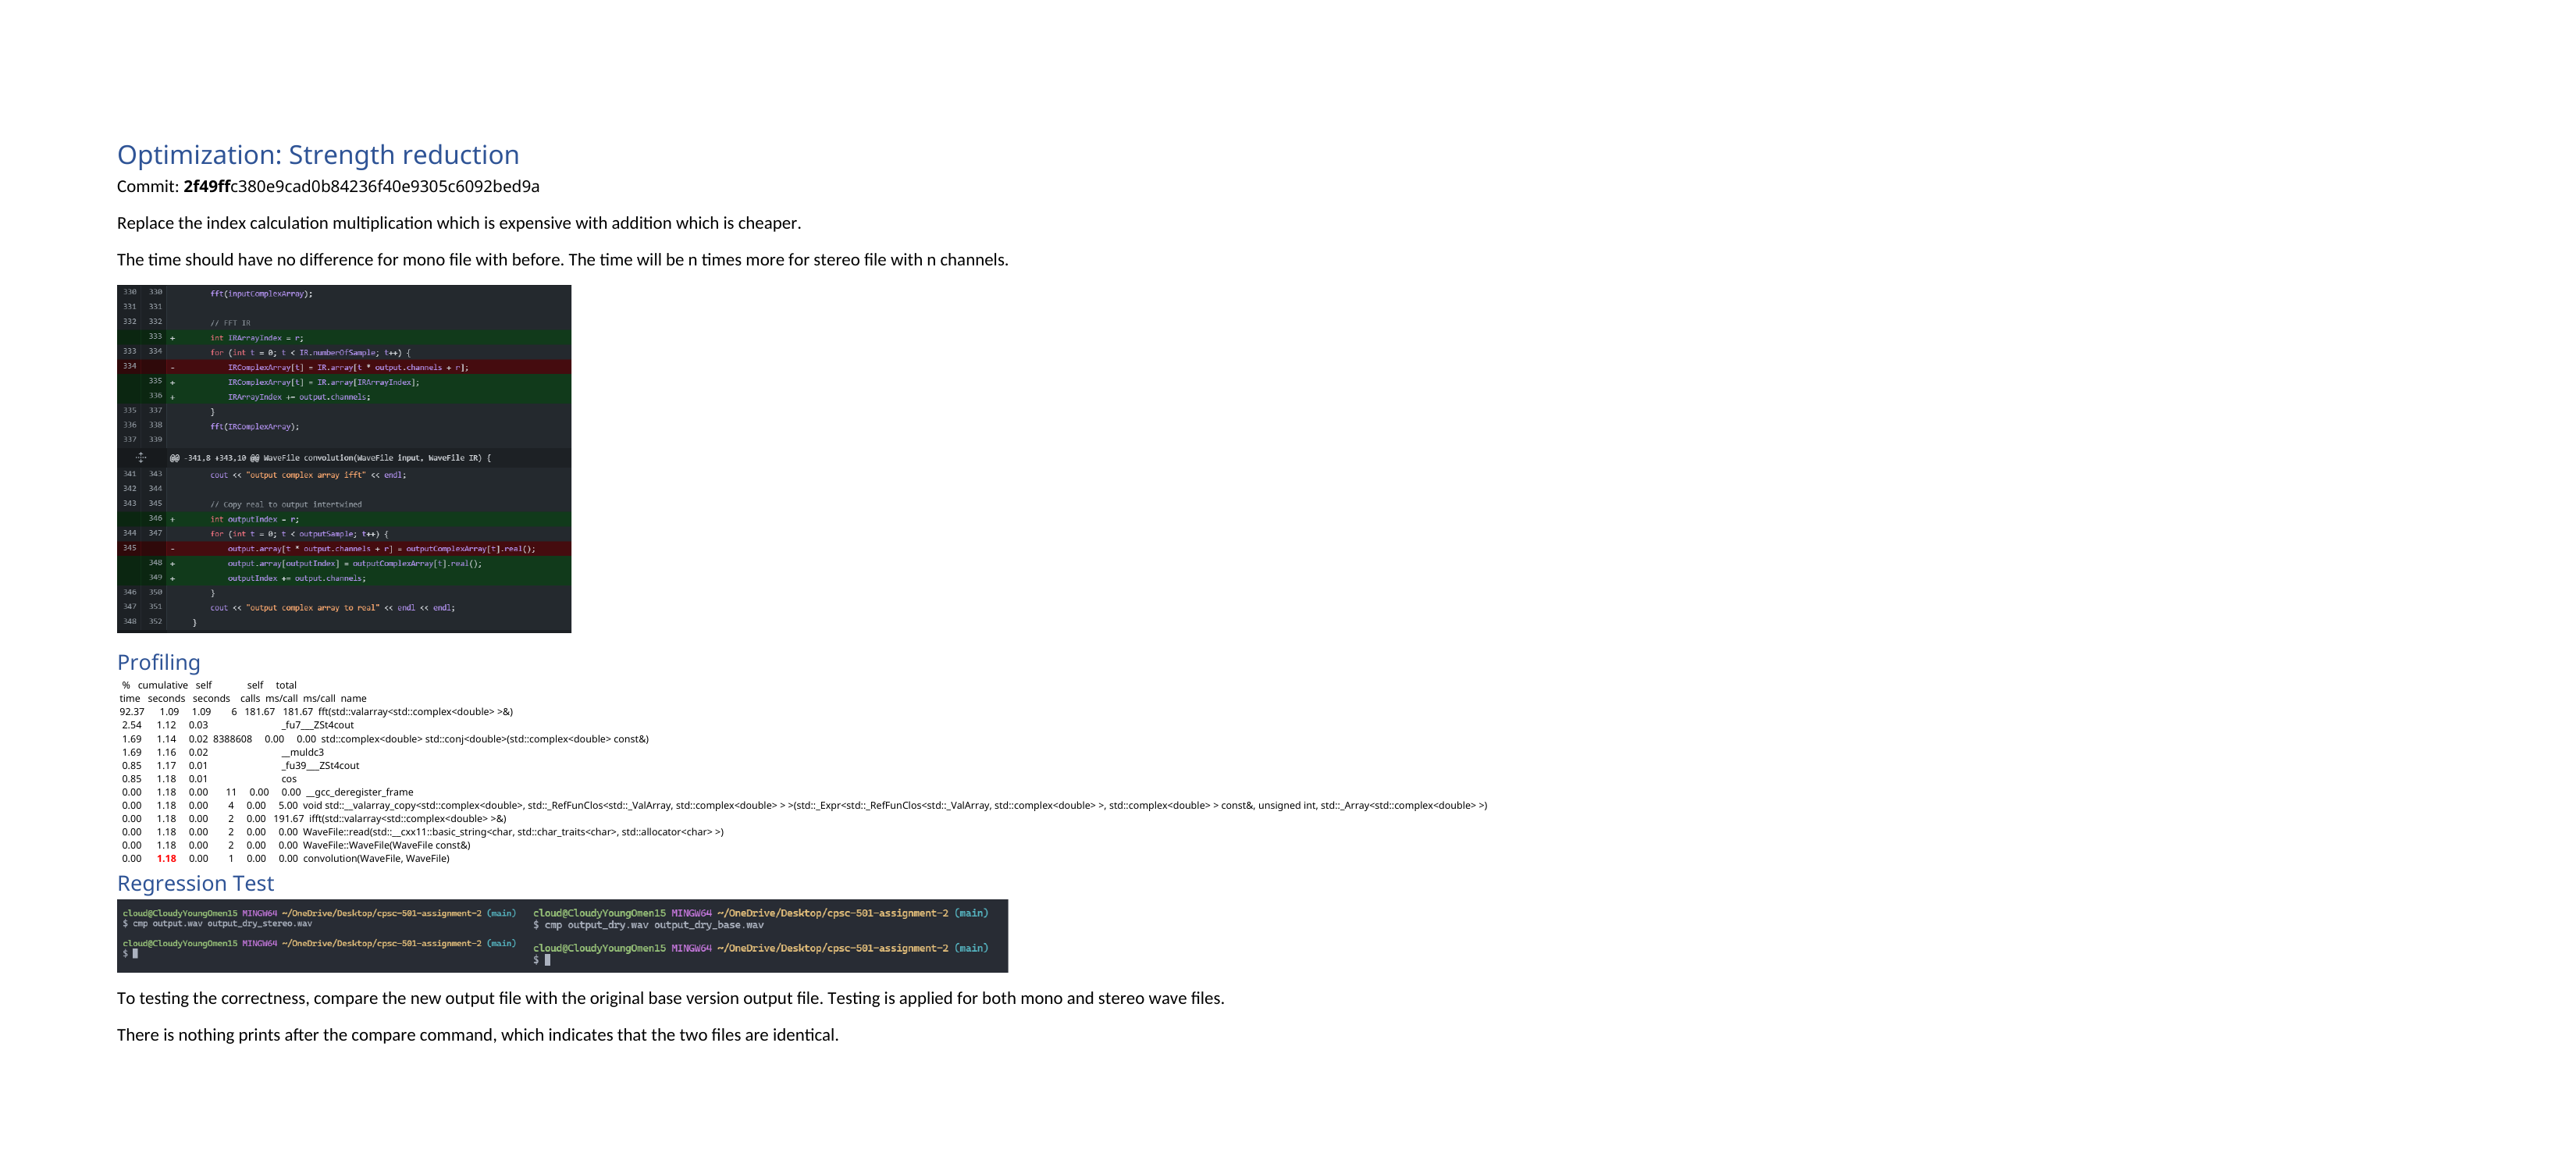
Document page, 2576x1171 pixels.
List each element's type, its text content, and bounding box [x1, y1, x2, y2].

text To testing the correctness, compare the new output file with the original base version output file. Testing is applied for both mono and stereo wave files. [117, 987, 2459, 1009]
text 0.00 1.18 0.00 2 0.00 0.00 WaveFile::read(std::__cxx11::basic_string<char, std::char_traits<char>, std::allocator<char> >) [117, 825, 2459, 838]
picture [117, 899, 1009, 973]
subtitle Regression Test [117, 869, 2459, 897]
text There is nothing prints after the compare command, which indicates that the two files are identical. [117, 1023, 2459, 1045]
text 2.54 1.12 0.03 _fu7___ZSt4cout [117, 719, 2459, 732]
text 0.00 1.18 0.00 1 0.00 0.00 convolution(WaveFile, WaveFile) [117, 852, 2459, 865]
text Replace the index calculation multiplication which is expensive with addition which is cheaper. [117, 212, 2459, 233]
text 0.00 1.18 0.00 2 0.00 191.67 ifft(std::valarray<std::complex<double> >&) [117, 812, 2459, 825]
picture [117, 285, 572, 633]
subtitle Profiling [117, 647, 2459, 676]
text 0.00 1.18 0.00 2 0.00 0.00 WaveFile::WaveFile(WaveFile const&) [117, 838, 2459, 852]
text 0.85 1.18 0.01 cos [117, 772, 2459, 785]
text time seconds seconds calls ms/call ms/call name [117, 692, 2459, 705]
text The time should have no difference for mono file with before. The time will be n times more for stereo file with n channels. [117, 248, 2459, 270]
text 0.00 1.18 0.00 11 0.00 0.00 __gcc_deregister_frame [117, 785, 2459, 799]
text 1.69 1.14 0.02 8388608 0.00 0.00 std::complex<double> std::conj<double>(std::complex<double> const&) [117, 732, 2459, 746]
text 92.37 1.09 1.09 6 181.67 181.67 fft(std::valarray<std::complex<double> >&) [117, 705, 2459, 719]
subtitle Optimization: Strength reduction [117, 137, 2459, 172]
text 1.69 1.16 0.02 __muldc3 [117, 746, 2459, 759]
text 0.85 1.17 0.01 _fu39___ZSt4cout [117, 759, 2459, 772]
text % cumulative self self total [117, 678, 2459, 692]
text Commit: 2f49ffc380e9cad0b84236f40e9305c6092bed9a [117, 175, 2459, 197]
text 0.00 1.18 0.00 4 0.00 5.00 void std::__valarray_copy<std::complex<double>, std::_RefFunClos<std::_ValArray, std::complex<double> > >(std::_Expr<std::_RefFunClos<std::_ValArray, std::complex<double> >, std::complex<double> > const&, unsigned int, std::_Array<std::complex<double> >) [117, 799, 2459, 812]
